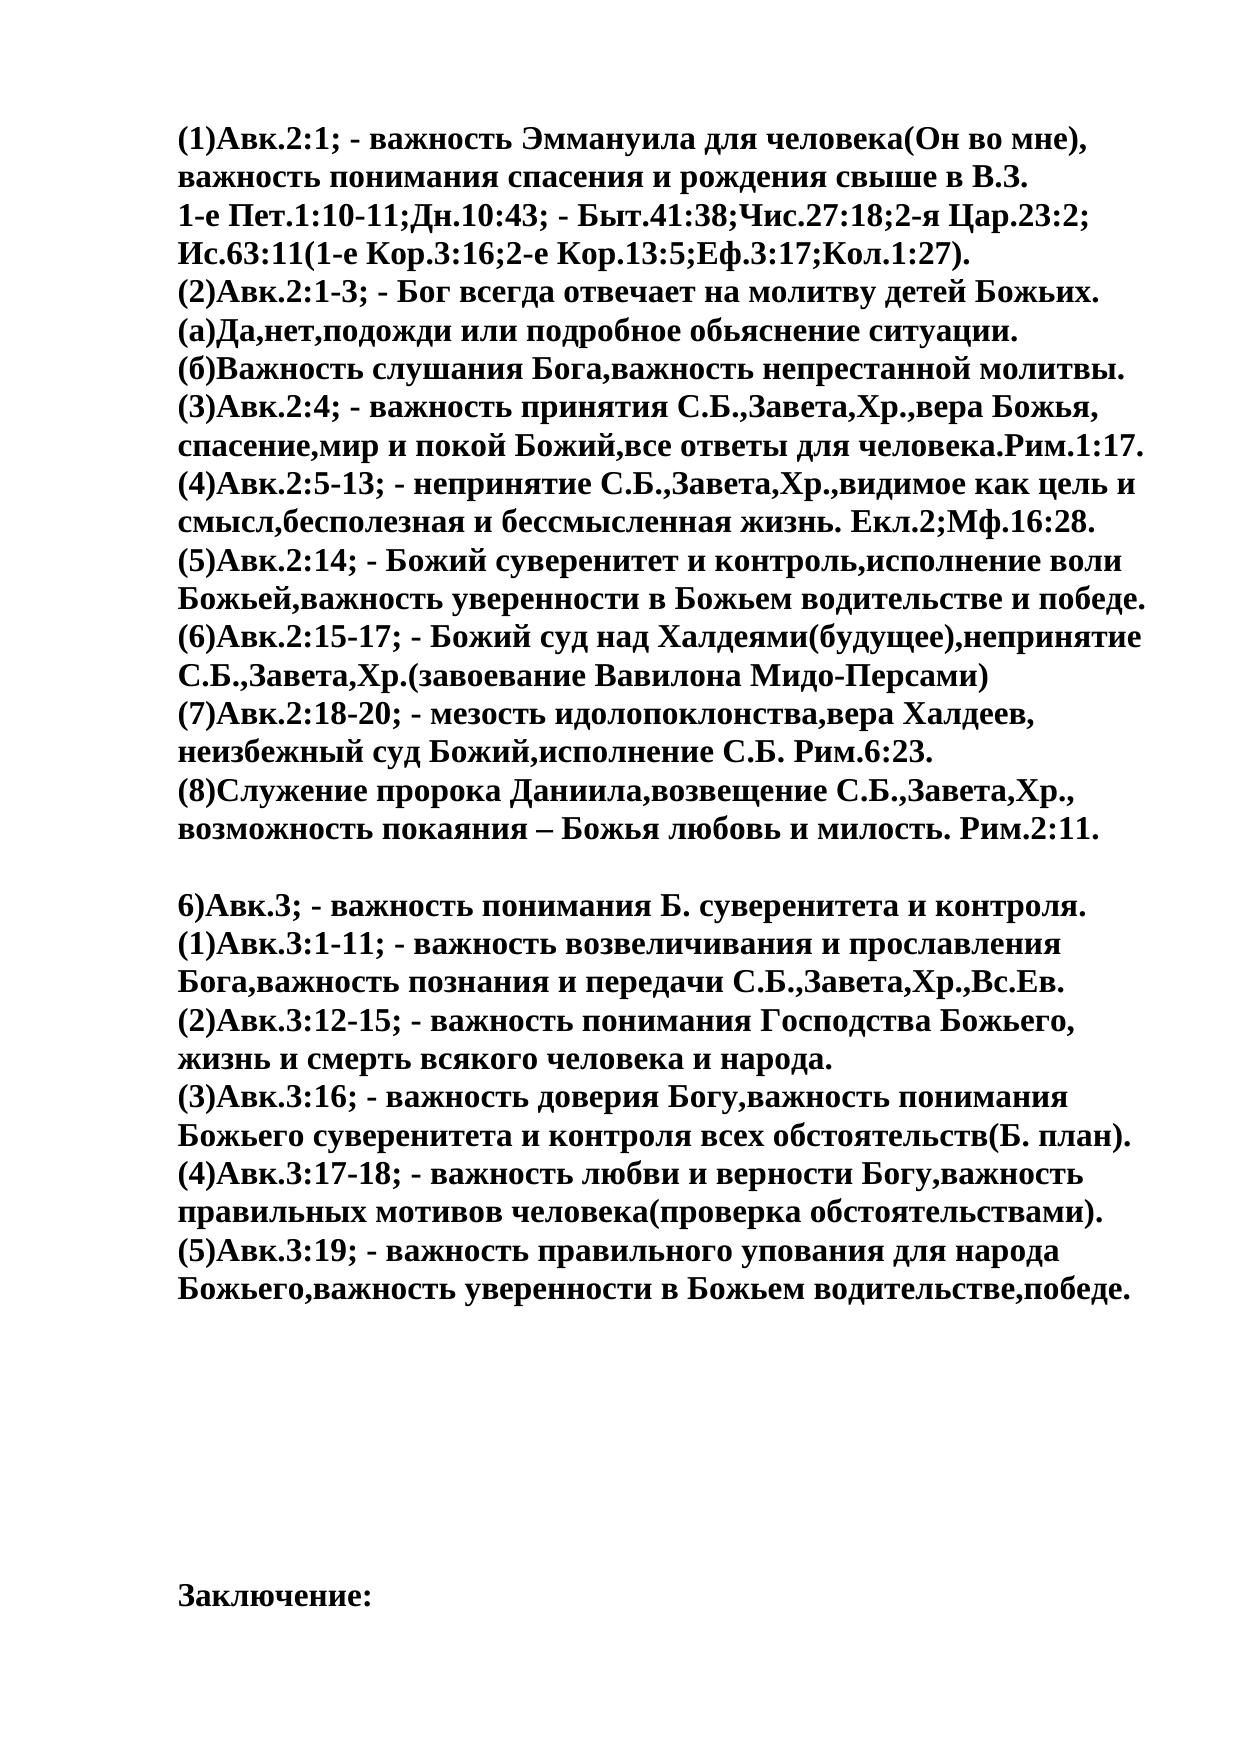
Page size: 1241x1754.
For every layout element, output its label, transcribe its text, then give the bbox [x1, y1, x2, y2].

text (1)Авк.2:1; - важность Эммануила для человека(Он во мне), [177, 118, 1152, 156]
text (4)Авк.3:17-18; - важность любви и верности Богу,важность [177, 1153, 1152, 1191]
text жизнь и смерть всякого человека и народа. [177, 1038, 1152, 1076]
text правильных мотивов человека(проверка обстоятельствами). [177, 1191, 1152, 1230]
text (8)Служение пророка Даниила,возвещение С.Б.,Завета,Хр., [177, 770, 1152, 808]
text Заключение: [177, 1575, 1152, 1613]
text (3)Авк.3:16; - важность доверия Богу,важность понимания [177, 1076, 1152, 1115]
text (2)Авк.3:12-15; - важность понимания Господства Божьего, [177, 1000, 1152, 1038]
text С.Б.,Завета,Хр.(завоевание Вавилона Мидо-Персами) [177, 655, 1152, 693]
text (5)Авк.2:14; - Божий суверенитет и контроль,исполнение воли [177, 540, 1152, 578]
text возможность покаяния – Божья любовь и милость. Рим.2:11. [177, 808, 1152, 846]
text (3)Авк.2:4; - важность принятия С.Б.,Завета,Хр.,вера Божья, [177, 386, 1152, 425]
text (5)Авк.3:19; - важность правильного упования для народа [177, 1230, 1152, 1268]
text Ис.63:11(1-е Кор.3:16;2-е Кор.13:5;Еф.3:17;Кол.1:27). [177, 233, 1152, 271]
text Бога,важность познания и передачи С.Б.,Завета,Хр.,Вс.Ев. [177, 961, 1152, 1000]
text смысл,бесполезная и бессмысленная жизнь. Екл.2;Мф.16:28. [177, 501, 1152, 540]
text (4)Авк.2:5-13; - непринятие С.Б.,Завета,Хр.,видимое как цель и [177, 463, 1152, 501]
text (7)Авк.2:18-20; - мезость идолопоклонства,вера Халдеев, [177, 693, 1152, 731]
text Божьего,важность уверенности в Божьем водительстве,победе. [177, 1268, 1152, 1306]
text (б)Важность слушания Бога,важность непрестанной молитвы. [177, 348, 1152, 386]
text спасение,мир и покой Божий,все ответы для человека.Рим.1:17. [177, 425, 1152, 463]
text важность понимания спасения и рождения свыше в В.З. [177, 156, 1152, 195]
text 6)Авк.3; - важность понимания Б. суверенитета и контроля. [177, 885, 1152, 923]
text (6)Авк.2:15-17; - Божий суд над Халдеями(будущее),непринятие [177, 616, 1152, 655]
text неизбежный суд Божий,исполнение С.Б. Рим.6:23. [177, 731, 1152, 770]
text 1-е Пет.1:10-11;Дн.10:43; - Быт.41:38;Чис.27:18;2-я Цар.23:2; [177, 195, 1152, 233]
text (2)Авк.2:1-3; - Бог всегда отвечает на молитву детей Божьих. (а)Да,нет,подожди или подробное обьяснение ситуации. [177, 271, 1152, 348]
text Божьей,важность уверенности в Божьем водительстве и победе. [177, 578, 1152, 616]
text Божьего суверенитета и контроля всех обстоятельств(Б. план). [177, 1115, 1152, 1153]
text (1)Авк.3:1-11; - важность возвеличивания и прославления [177, 923, 1152, 961]
